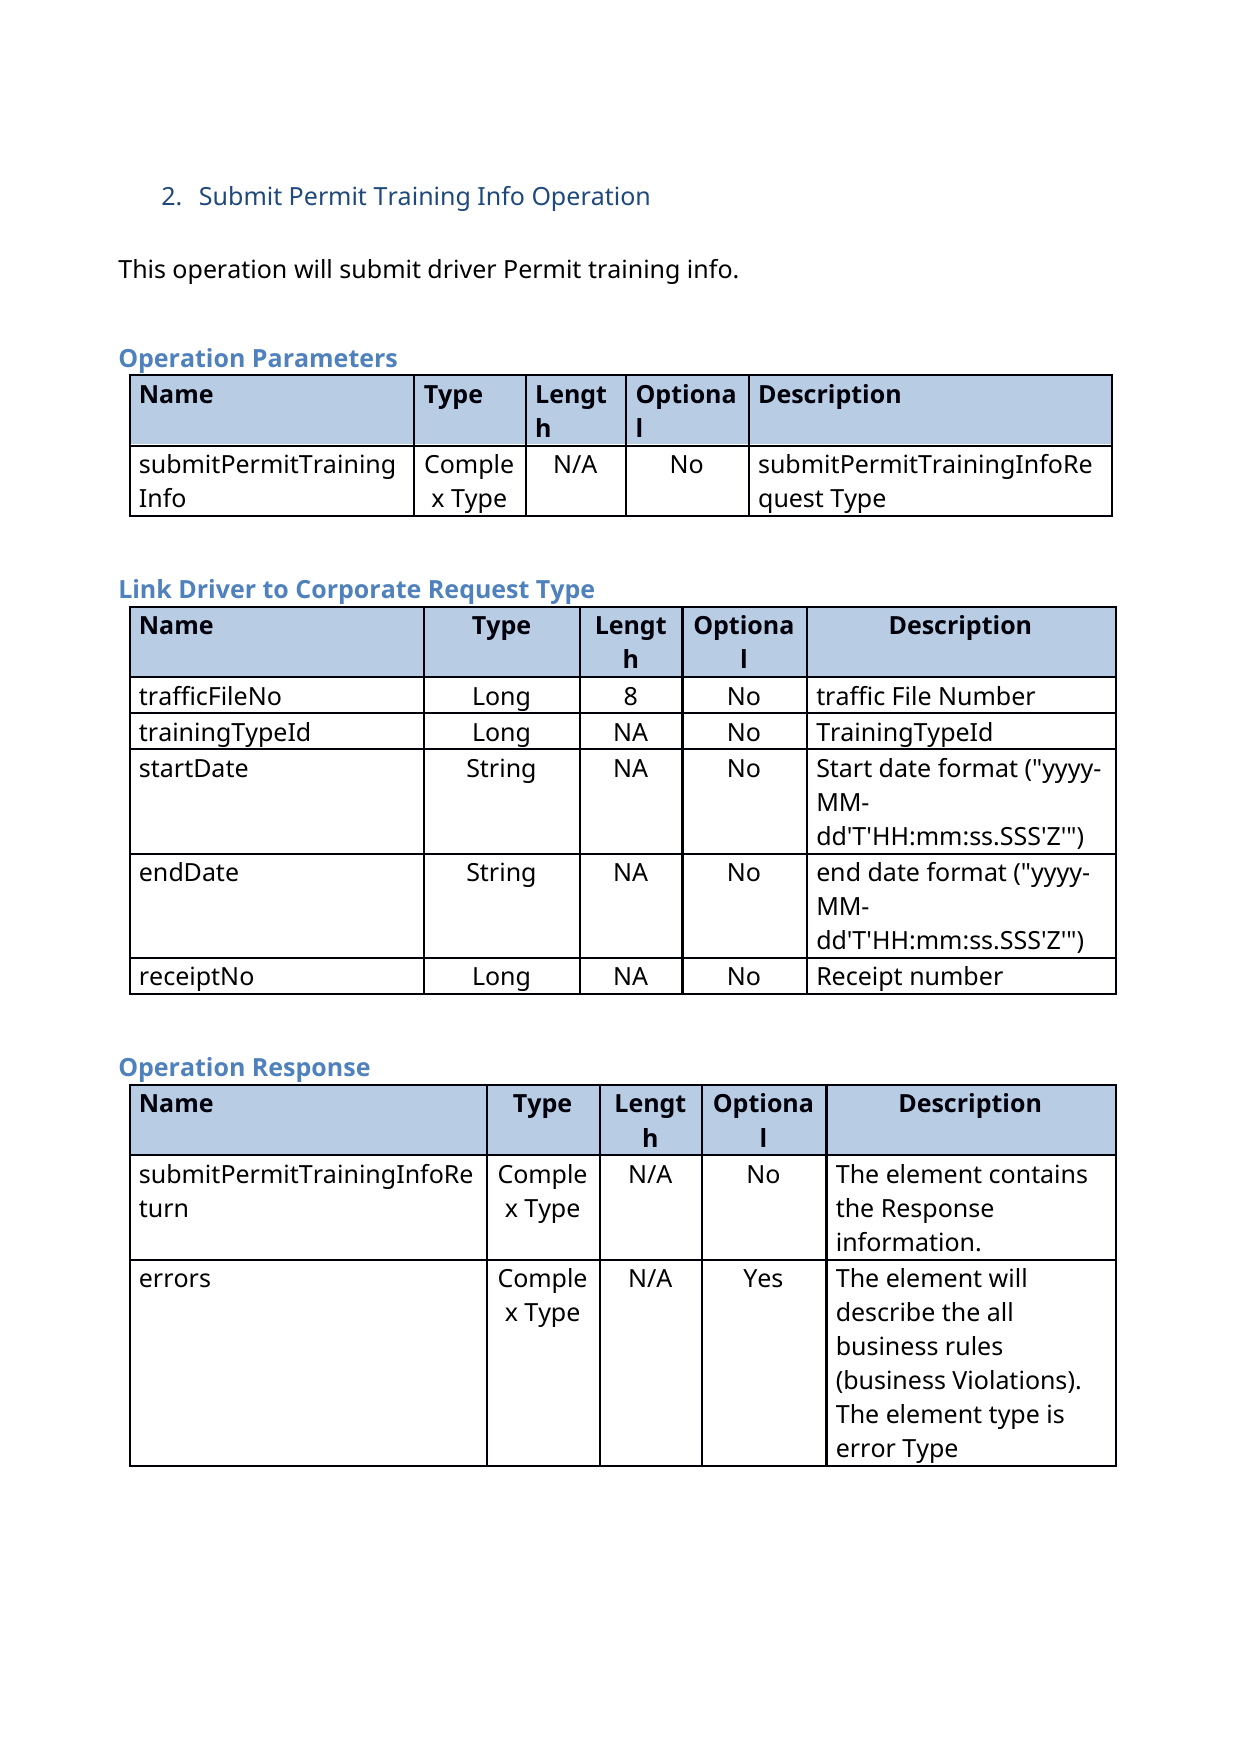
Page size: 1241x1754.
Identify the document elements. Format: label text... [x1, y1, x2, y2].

table_header Description [808, 608, 1115, 676]
table_cell NA [581, 750, 681, 853]
table_cell Long [425, 678, 579, 712]
table_cell Complex Type [488, 1156, 599, 1258]
table_cell receiptNo [131, 959, 423, 993]
table_cell No [703, 1156, 825, 1258]
table_cell Long [425, 714, 579, 748]
table_header Length [581, 608, 681, 676]
table_cell traffic File Number [808, 678, 1115, 712]
table_header Length [601, 1086, 701, 1154]
table_cell Receipt number [808, 959, 1115, 993]
table_cell Complex Type [415, 447, 525, 515]
table_header Description [750, 376, 1111, 444]
subtitle Operation Response [118, 1050, 1122, 1084]
subtitle Operation Parameters [118, 340, 1122, 374]
table_cell String [425, 750, 579, 853]
table_cell No [627, 447, 748, 515]
subtitle Submit Permit Training Info Operation [161, 178, 1122, 212]
table_cell NA [581, 959, 681, 993]
table_cell TrainingTypeId [808, 714, 1115, 748]
table_cell endDate [131, 855, 423, 957]
table_cell Long [425, 959, 579, 993]
table_cell N/A [527, 447, 625, 515]
table_cell Yes [703, 1261, 825, 1465]
table_cell submitPermitTrainingInfoRequest Type [750, 447, 1111, 515]
table_cell The element contains the Response information. [828, 1156, 1115, 1258]
table_header Name [131, 1086, 486, 1154]
table_cell submitPermitTrainingInfoReturn [131, 1156, 486, 1258]
table_header Optional [627, 376, 748, 444]
subtitle Link Driver to Corporate Request Type [118, 572, 1122, 606]
table_header Description [828, 1086, 1115, 1154]
table_header Type [488, 1086, 599, 1154]
table_cell NA [581, 855, 681, 957]
table_cell 8 [581, 678, 681, 712]
table_cell NA [581, 714, 681, 748]
table_cell trainingTypeId [131, 714, 423, 748]
table_header Type [425, 608, 579, 676]
table_header Name [131, 376, 413, 444]
table_cell startDate [131, 750, 423, 853]
table_cell The element will describe the all business rules (business Violations). The element type is error Type [828, 1261, 1115, 1465]
table_cell end date format ("yyyy-MM-dd'T'HH:mm:ss.SSS'Z'") [808, 855, 1115, 957]
table_cell N/A [601, 1156, 701, 1258]
table_cell trafficFileNo [131, 678, 423, 712]
table_cell No [684, 750, 806, 853]
table_cell Start date format ("yyyy-MM-dd'T'HH:mm:ss.SSS'Z'") [808, 750, 1115, 853]
table_cell No [684, 855, 806, 957]
table_cell N/A [601, 1261, 701, 1465]
table_cell No [684, 959, 806, 993]
table_cell submitPermitTrainingInfo [131, 447, 413, 515]
table_header Name [131, 608, 423, 676]
table_header Type [415, 376, 525, 444]
table_header Optional [684, 608, 806, 676]
table_cell String [425, 855, 579, 957]
table_cell No [684, 678, 806, 712]
table_header Optional [703, 1086, 825, 1154]
text This operation will submit driver Permit training info. [118, 251, 1122, 285]
table_cell Complex Type [488, 1261, 599, 1465]
table_cell No [684, 714, 806, 748]
table_header Length [527, 376, 625, 444]
table_cell errors [131, 1261, 486, 1465]
